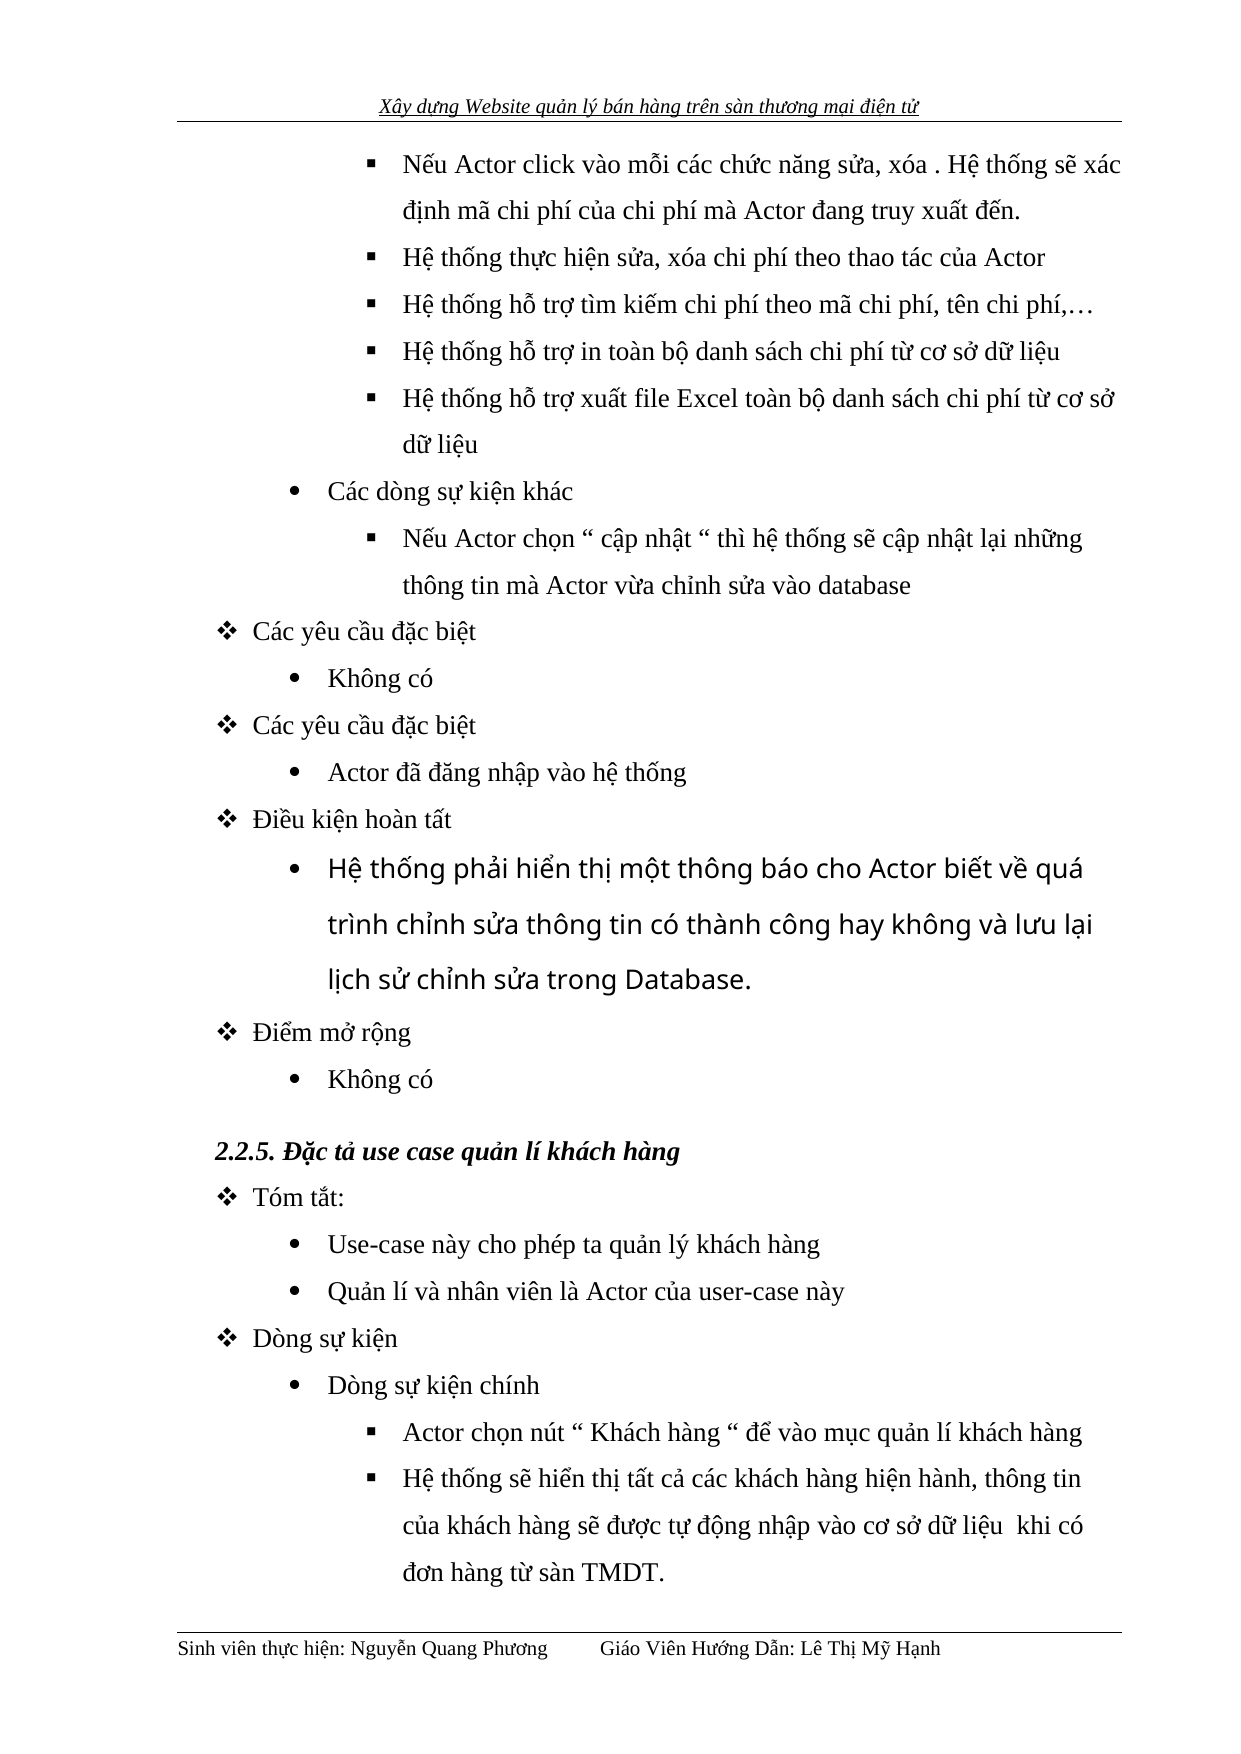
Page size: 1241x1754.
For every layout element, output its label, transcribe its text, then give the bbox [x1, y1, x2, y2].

list Hệ thống hỗ trợ xuất file Excel toàn bộ danh sách chi phí từ cơ sở dữ liệu [365, 382, 1122, 460]
list Actor đã đăng nhập vào hệ thống [290, 756, 1122, 787]
list Điểm mở rộng [215, 1016, 1122, 1047]
list Các dòng sự kiện khác [290, 475, 1122, 506]
list Hệ thống phải hiển thị một thông báo cho Actor biết về quá trình chỉnh sửa thông tin có thành công hay không và lưu lại lịch sử chỉnh sửa trong Database. [290, 850, 1122, 997]
list Không có [290, 662, 1122, 694]
list Các yêu cầu đặc biệt [215, 616, 1122, 647]
list Các yêu cầu đặc biệt [215, 709, 1122, 741]
list Hệ thống hỗ trợ tìm kiếm chi phí theo mã chi phí, tên chi phí,… [365, 288, 1122, 319]
list Nếu Actor click vào mỗi các chức năng sửa, xóa . Hệ thống sẽ xác định mã chi phí của chi phí mà Actor đang truy xuất đến. [365, 148, 1122, 226]
list Không có [252, 1063, 1122, 1094]
list Quản lí và nhân viên là Actor của user-case này [290, 1275, 1122, 1306]
list Dòng sự kiện chính [290, 1369, 1122, 1400]
list Actor chọn nút “ Khách hàng “ để vào mục quản lí khách hàng [365, 1416, 1122, 1447]
list Use-case này cho phép ta quản lý khách hàng [290, 1228, 1122, 1259]
list Nếu Actor chọn “ cập nhật “ thì hệ thống sẽ cập nhật lại những thông tin mà Actor vừa chỉnh sửa vào database [365, 522, 1122, 600]
list Hệ thống thực hiện sửa, xóa chi phí theo thao tác của Actor [365, 241, 1122, 272]
list Dòng sự kiện [215, 1322, 1122, 1353]
list Tóm tắt: [215, 1181, 1122, 1212]
list Điều kiện hoàn tất [215, 803, 1122, 834]
list Hệ thống sẽ hiển thị tất cả các khách hàng hiện hành, thông tin của khách hàng sẽ được tự động nhập vào cơ sở dữ liệu khi có đơn hàng từ sàn TMDT. [365, 1462, 1122, 1587]
list Hệ thống hỗ trợ in toàn bộ danh sách chi phí từ cơ sở dữ liệu [365, 335, 1122, 366]
subtitle 2.2.5. Đặc tả use case quản lí khách hàng [187, 1134, 1122, 1166]
